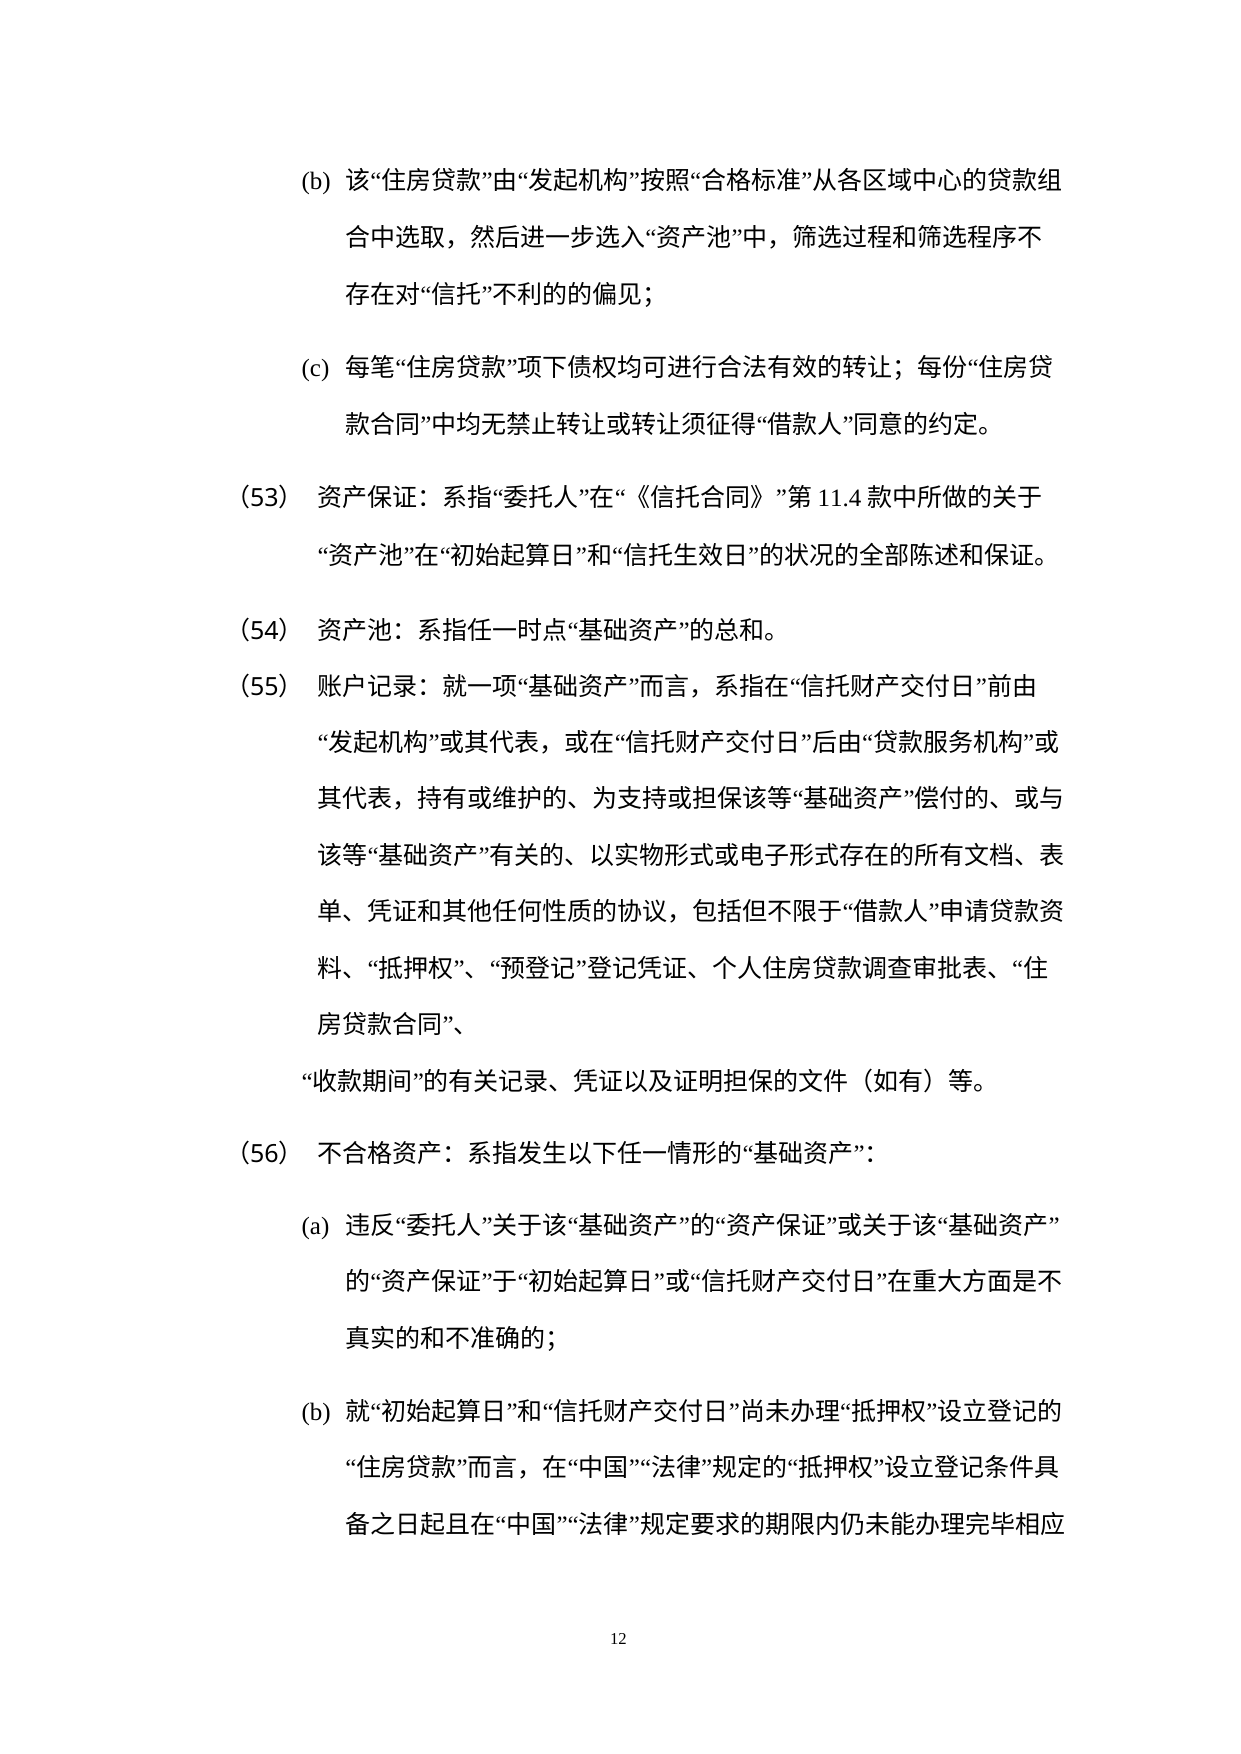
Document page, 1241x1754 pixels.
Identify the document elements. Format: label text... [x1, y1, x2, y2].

list 账户记录：就一项“基础资产”而言，系指在“信托财产交付日”前由“发起机构”或其代表，或在“信托财产交付日”后由“贷款服务机构”或其代表，持有或维护的、为支持或担保该等“基础资产”偿付的、或与该等“基础资产”有关的、以实物形式或电子形式存在的所有文档、表单、凭证和其他任何性质的协议，包括但不限于“借款人”申请贷款资料、“抵押权”、“预登记”登记凭证、个人住房贷款调查审批表、“住房贷款合同”、 [225, 666, 1066, 1041]
text “收款期间”的有关记录、凭证以及证明担保的文件（如有）等。 [301, 1062, 1066, 1098]
list 不合格资产：系指发生以下任一情形的“基础资产”： [225, 1133, 1066, 1169]
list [301, 1391, 1066, 1540]
list 该“住房贷款”由“发起机构”按照“合格标准”从各区域中心的贷款组合中选取，然后进一步选入“资产池”中，筛选过程和筛选程序不存在对“信托”不利的的偏见； [301, 161, 1066, 311]
list 资产保证：系指“委托人”在“《信托合同》”第 11.4 款中所做的关于“资产池”在“初始起算日”和“信托生效日”的状况的全部陈述和保证。 [225, 478, 1066, 572]
list 每笔“住房贷款”项下债权均可进行合法有效的转让；每份“住房贷款合同”中均无禁止转让或转让须征得“借款人”同意的约定。 [301, 348, 1066, 441]
list 违反“委托人”关于该“基础资产”的“资产保证”或关于该“基础资产”的“资产保证”于“初始起算日”或“信托财产交付日”在重大方面是不真实的和不准确的； [301, 1205, 1066, 1354]
list 资产池：系指任一时点“基础资产”的总和。 [225, 610, 1066, 647]
